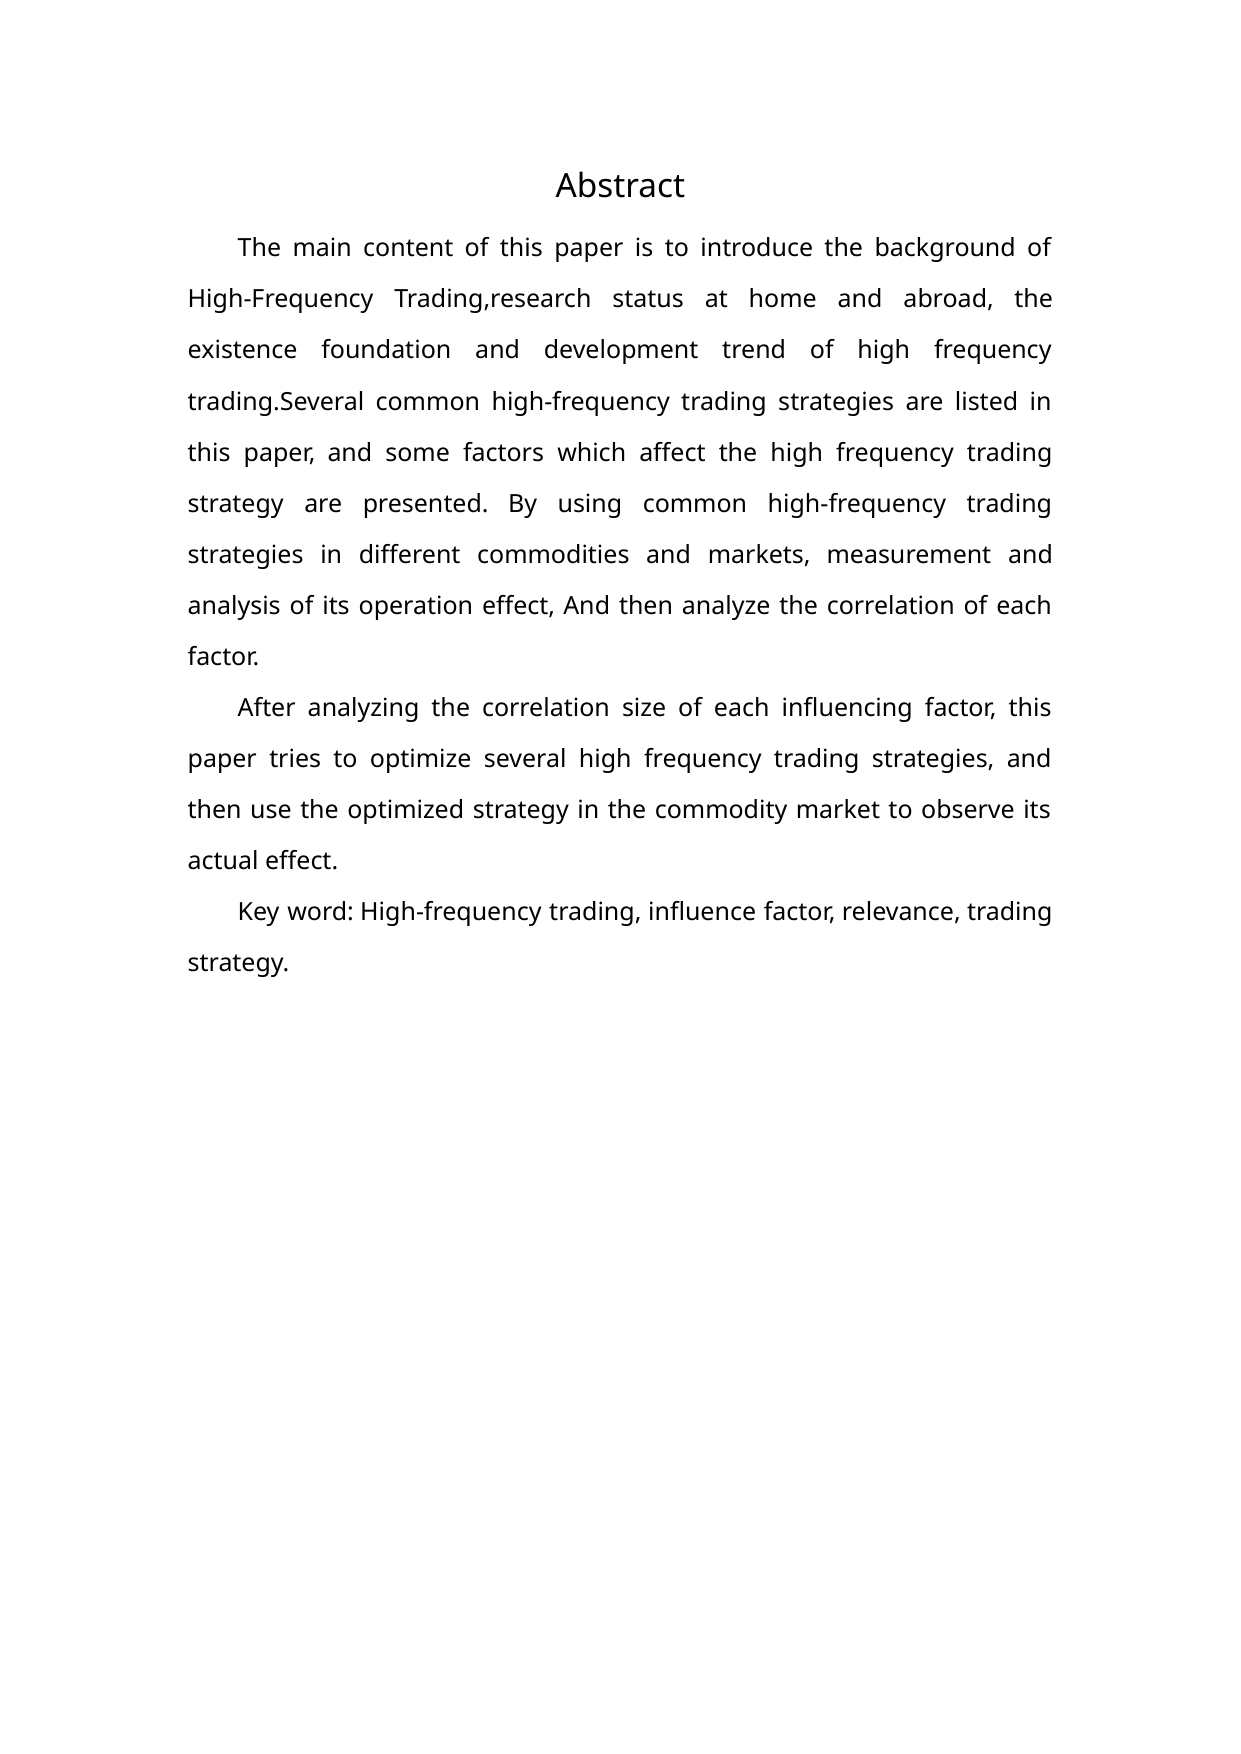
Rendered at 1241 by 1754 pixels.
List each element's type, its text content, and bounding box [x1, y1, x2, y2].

text Abstract [187, 162, 1053, 207]
text After analyzing the correlation size of each influencing factor, this paper tries to optimize several high frequency trading strategies, and then use the optimized strategy in the commodity market to observe its actual effect. [187, 689, 1053, 877]
text Key word: High-frequency trading, influence factor, relevance, trading strategy. [187, 894, 1053, 979]
text The main content of this paper is to introduce the background of High-Frequency Trading,research status at home and abroad, the existence foundation and development trend of high frequency trading.Several common high-frequency trading strategies are listed in this paper, and some factors which affect the high frequency trading strategy are presented. By using common high-frequency trading strategies in different commodities and markets, measurement and analysis of its operation effect, And then analyze the correlation of each factor. [187, 230, 1053, 672]
